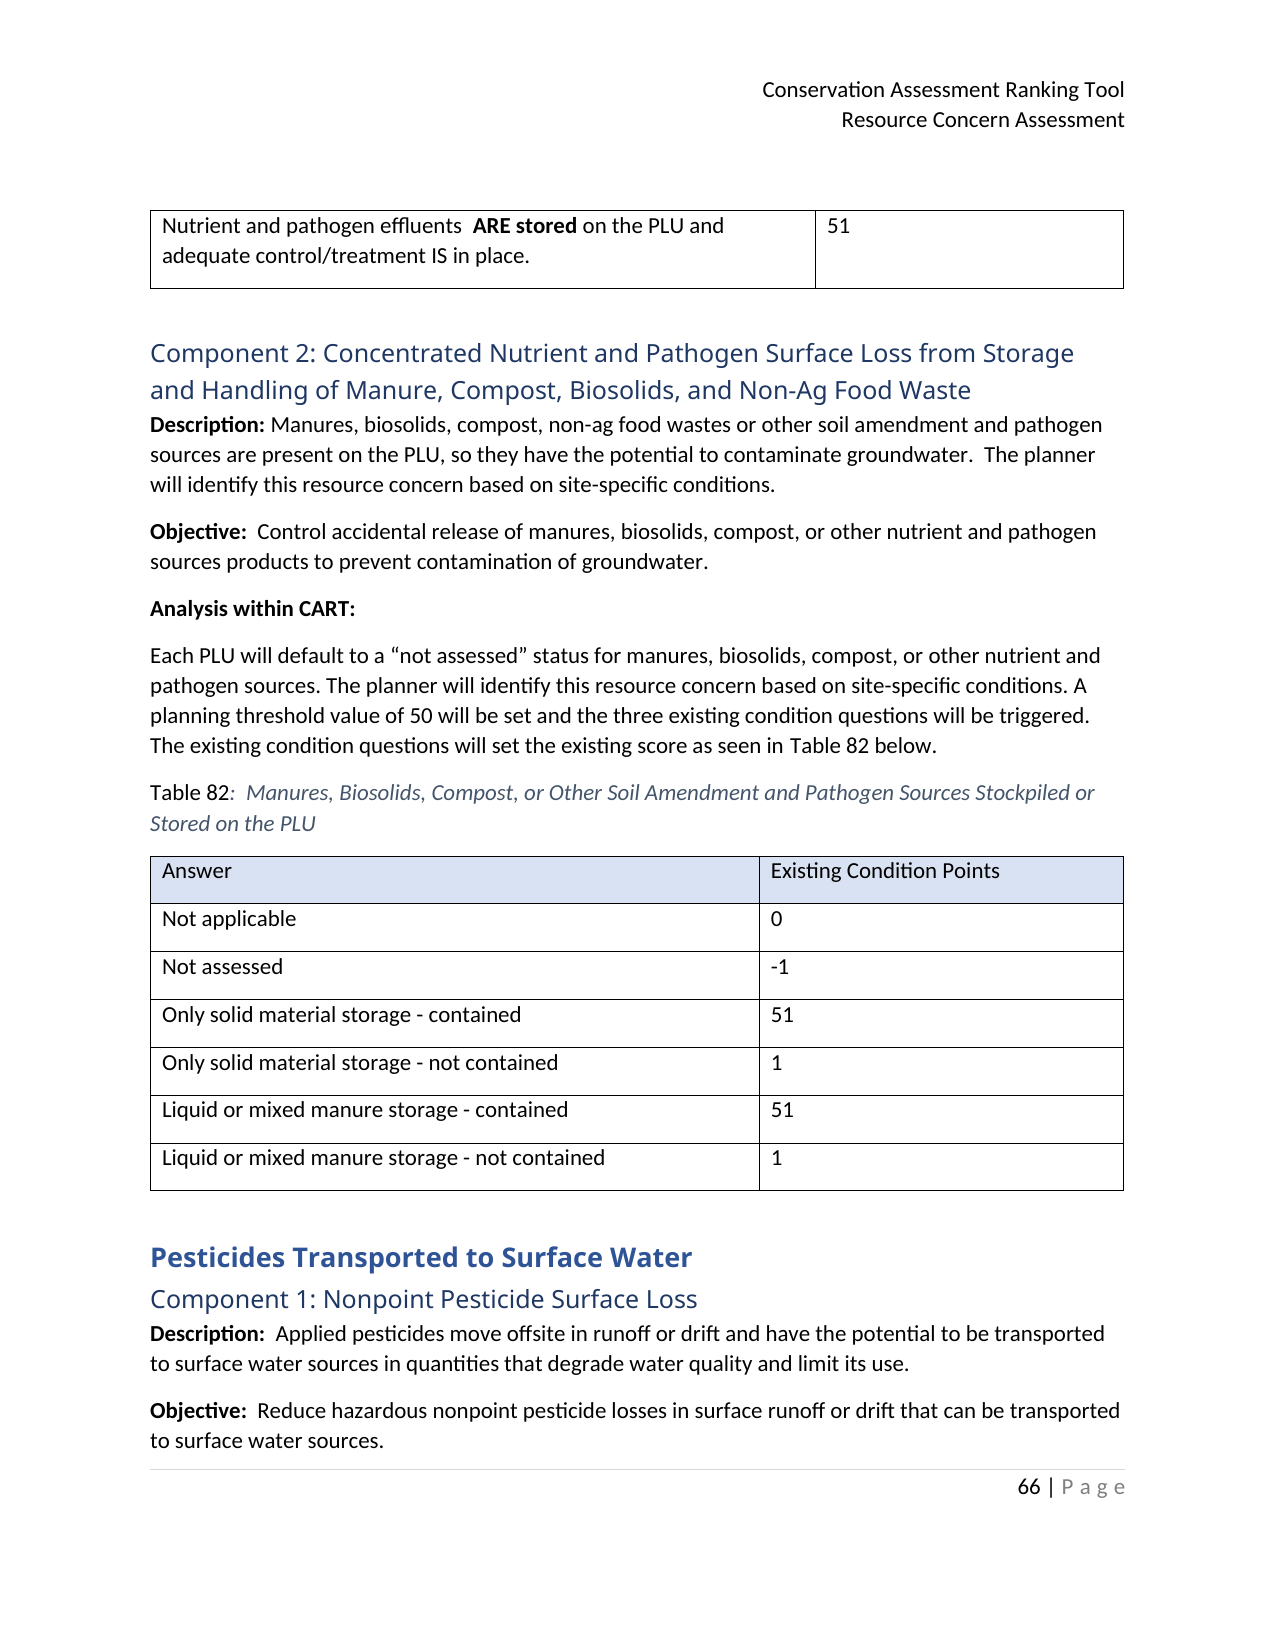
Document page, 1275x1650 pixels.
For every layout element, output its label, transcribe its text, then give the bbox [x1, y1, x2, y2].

text Objective: Reduce hazardous nonpoint pesticide losses in surface runoff or drift that can be transported to surface water sources. [150, 1396, 1125, 1454]
table_cell 51 [760, 1000, 1123, 1047]
subtitle Pesticides Transported to Surface Water [150, 1238, 1125, 1275]
text Description: Applied pesticides move offsite in runoff or drift and have the potential to be transported to surface water sources in quantities that degrade water quality and limit its use. [150, 1319, 1125, 1377]
subtitle Component 2: Concentrated Nutrient and Pathogen Surface Loss from Storage and Handling of Manure, Compost, Biosolids, and Non-Ag Food Waste [150, 336, 1125, 407]
subtitle Component 1: Nonpoint Pesticide Surface Loss [150, 1282, 1125, 1316]
table_cell -1 [760, 952, 1123, 999]
text Description: Manures, biosolids, compost, non-ag food wastes or other soil amendment and pathogen sources are present on the PLU, so they have the potential to contaminate groundwater. The planner will identify this resource concern based on site-specific conditions. [150, 410, 1125, 498]
table_cell Liquid or mixed manure storage - contained [151, 1096, 759, 1142]
table_cell 1 [760, 1048, 1123, 1094]
table_cell Not assessed [151, 952, 759, 999]
text Analysis within CART: [150, 594, 1125, 622]
table_cell 51 [816, 211, 1123, 288]
text Each PLU will default to a “not assessed” status for manures, biosolids, compost, or other nutrient and pathogen sources. The planner will identify this resource concern based on site-specific conditions. A planning threshold value of 50 will be set and the three existing condition questions will be triggered. The existing condition questions will set the existing score as seen in Table 82 below. [150, 641, 1125, 759]
table_header Answer [151, 857, 759, 903]
table_cell Liquid or mixed manure storage - not contained [151, 1144, 759, 1190]
text Objective: Control accidental release of manures, biosolids, compost, or other nutrient and pathogen sources products to prevent contamination of groundwater. [150, 517, 1125, 575]
table_cell Only solid material storage - not contained [151, 1048, 759, 1094]
table_cell 51 [760, 1096, 1123, 1142]
table_cell 0 [760, 904, 1123, 951]
table_header Existing Condition Points [760, 857, 1123, 903]
table_cell Nutrient and pathogen effluents ARE stored on the PLU and adequate control/treatment IS in place. [151, 211, 815, 288]
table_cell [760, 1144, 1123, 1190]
table_cell Only solid material storage - contained [151, 1000, 759, 1047]
table_cell Not applicable [151, 904, 759, 951]
text Table 82: Manures, Biosolids, Compost, or Other Soil Amendment and Pathogen Sources Stockpiled or Stored on the PLU [150, 778, 1125, 837]
